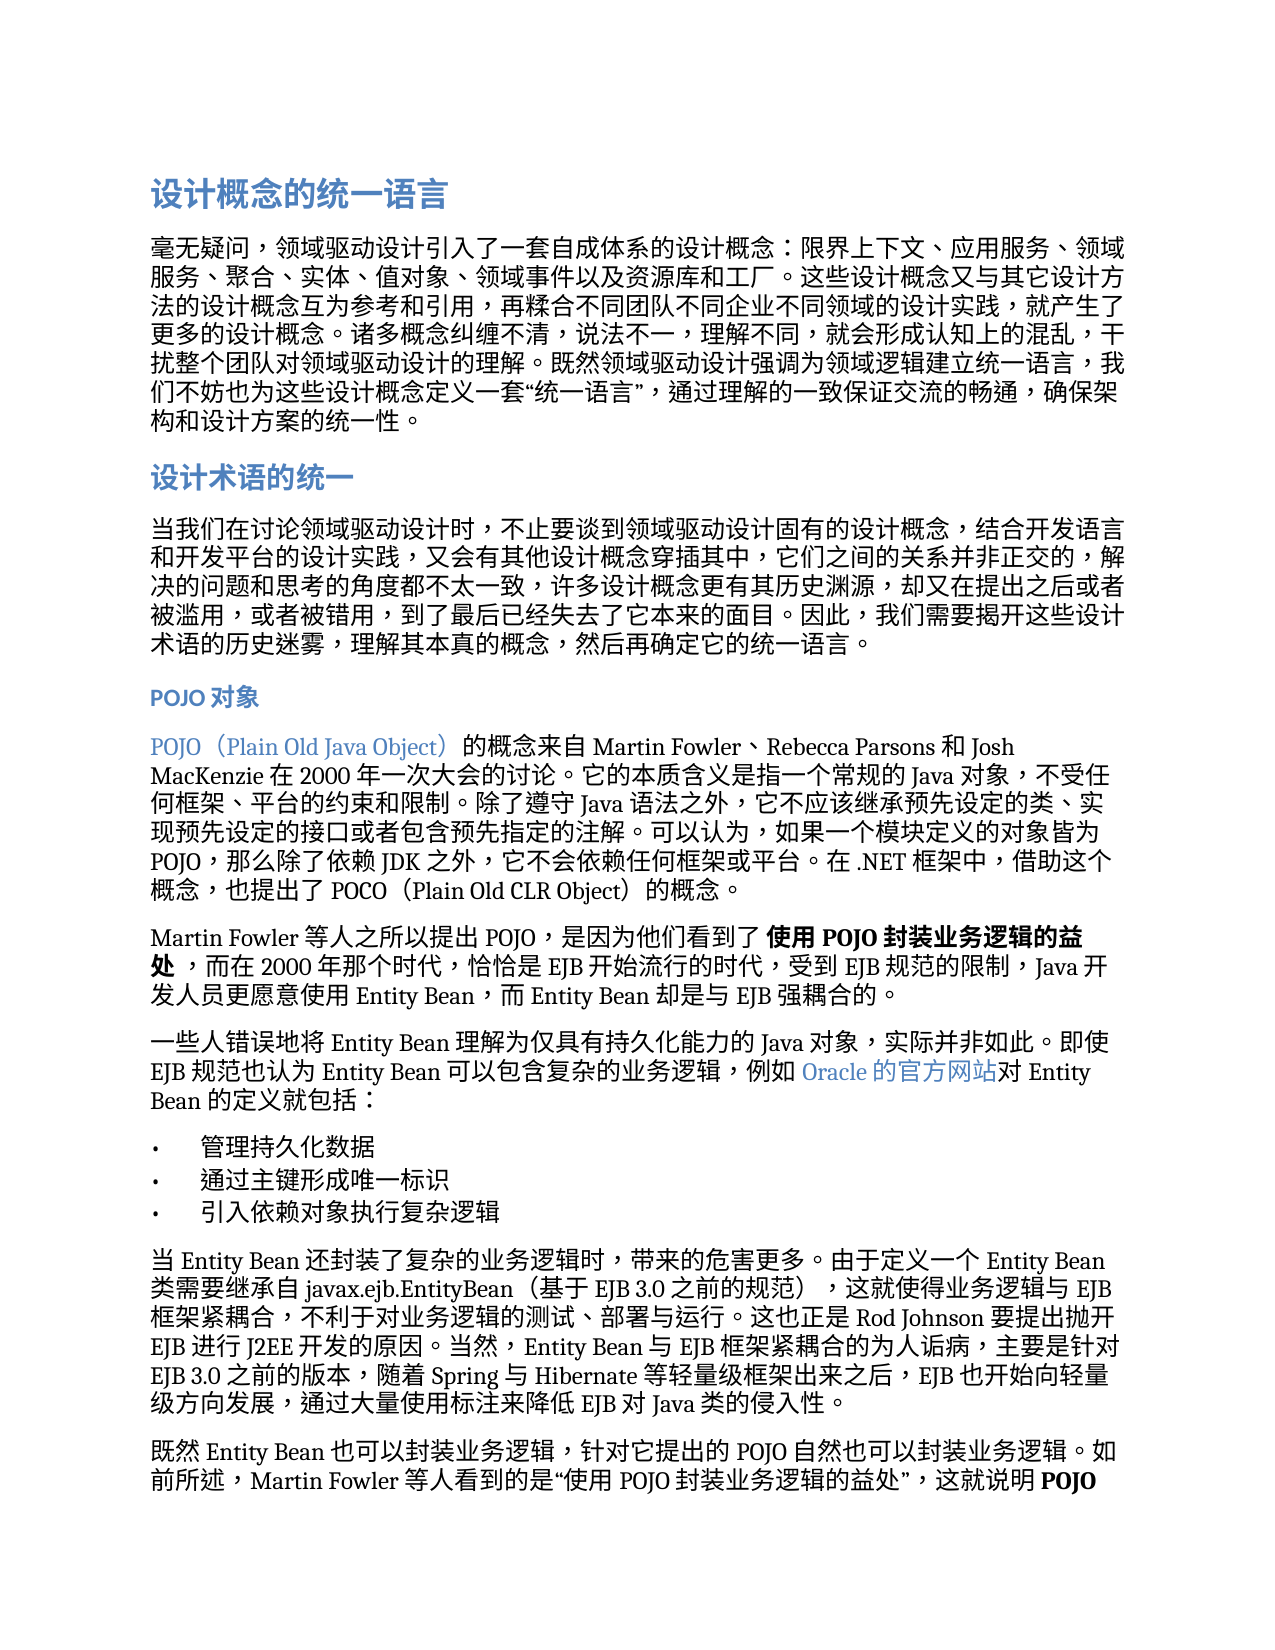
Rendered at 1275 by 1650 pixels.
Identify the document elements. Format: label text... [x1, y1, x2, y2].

subtitle 设计概念的统一语言 [150, 171, 1125, 216]
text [150, 1438, 1125, 1495]
list 管理持久化数据 [150, 1134, 1125, 1163]
subtitle POJO对象 [150, 680, 1125, 714]
text 毫无疑问，领域驱动设计引入了一套自成体系的设计概念：限界上下文、应用服务、领域服务、聚合、实体、值对象、领域事件以及资源库和工厂。这些设计概念又与其它设计方法的设计概念互为参考和引用，再糅合不同团队不同企业不同领域的设计实践，就产生了更多的设计概念。诸多概念纠缠不清，说法不一，理解不同，就会形成认知上的混乱，干扰整个团队对领域驱动设计的理解。既然领域驱动设计强调为领域逻辑建立统一语言，我们不妨也为这些设计概念定义一套“统一语言”，通过理解的一致保证交流的畅通，确保架构和设计方案的统一性。 [150, 235, 1125, 436]
text 当 Entity Bean 还封装了复杂的业务逻辑时，带来的危害更多。由于定义一个 Entity Bean 类需要继承自 javax.ejb.EntityBean（基于 EJB 3.0 之前的规范），这就使得业务逻辑与 EJB 框架紧耦合，不利于对业务逻辑的测试、部署与运行。这也正是 Rod Johnson 要提出抛开 EJB 进行 J2EE 开发的原因。当然，Entity Bean 与 EJB 框架紧耦合的为人诟病，主要是针对 EJB 3.0 之前的版本，随着 Spring 与 Hibernate 等轻量级框架出来之后，EJB 也开始向轻量级方向发展，通过大量使用标注来降低 EJB 对 Java 类的侵入性。 [150, 1247, 1125, 1419]
subtitle 设计术语的统一 [150, 457, 1125, 497]
list 引入依赖对象执行复杂逻辑 [150, 1199, 1125, 1228]
text 当我们在讨论领域驱动设计时，不止要谈到领域驱动设计固有的设计概念，结合开发语言和开发平台的设计实践，又会有其他设计概念穿插其中，它们之间的关系并非正交的，解决的问题和思考的角度都不太一致，许多设计概念更有其历史渊源，却又在提出之后或者被滥用，或者被错用，到了最后已经失去了它本来的面目。因此，我们需要揭开这些设计术语的历史迷雾，理解其本真的概念，然后再确定它的统一语言。 [150, 516, 1125, 659]
text POJO（Plain Old Java Object）的概念来自 Martin Fowler、Rebecca Parsons 和 Josh MacKenzie 在 2000 年一次大会的讨论。它的本质含义是指一个常规的 Java 对象，不受任何框架、平台的约束和限制。除了遵守 Java 语法之外，它不应该继承预先设定的类、实现预先设定的接口或者包含预先指定的注解。可以认为，如果一个模块定义的对象皆为 POJO，那么除了依赖 JDK 之外，它不会依赖任何框架或平台。在 .NET 框架中，借助这个概念，也提出了 POCO（Plain Old CLR Object）的概念。 [150, 733, 1125, 905]
text 一些人错误地将 Entity Bean 理解为仅具有持久化能力的 Java 对象，实际并非如此。即使 EJB 规范也认为 Entity Bean 可以包含复杂的业务逻辑，例如 Oracle 的官方网站对 Entity Bean 的定义就包括： [150, 1029, 1125, 1115]
text Martin Fowler 等人之所以提出 POJO，是因为他们看到了 使用 POJO 封装业务逻辑的益处 ，而在 2000 年那个时代，恰恰是 EJB 开始流行的时代，受到 EJB 规范的限制，Java 开发人员更愿意使用 Entity Bean，而 Entity Bean 却是与 EJB 强耦合的。 [150, 924, 1125, 1010]
list 通过主键形成唯一标识 [150, 1167, 1125, 1195]
